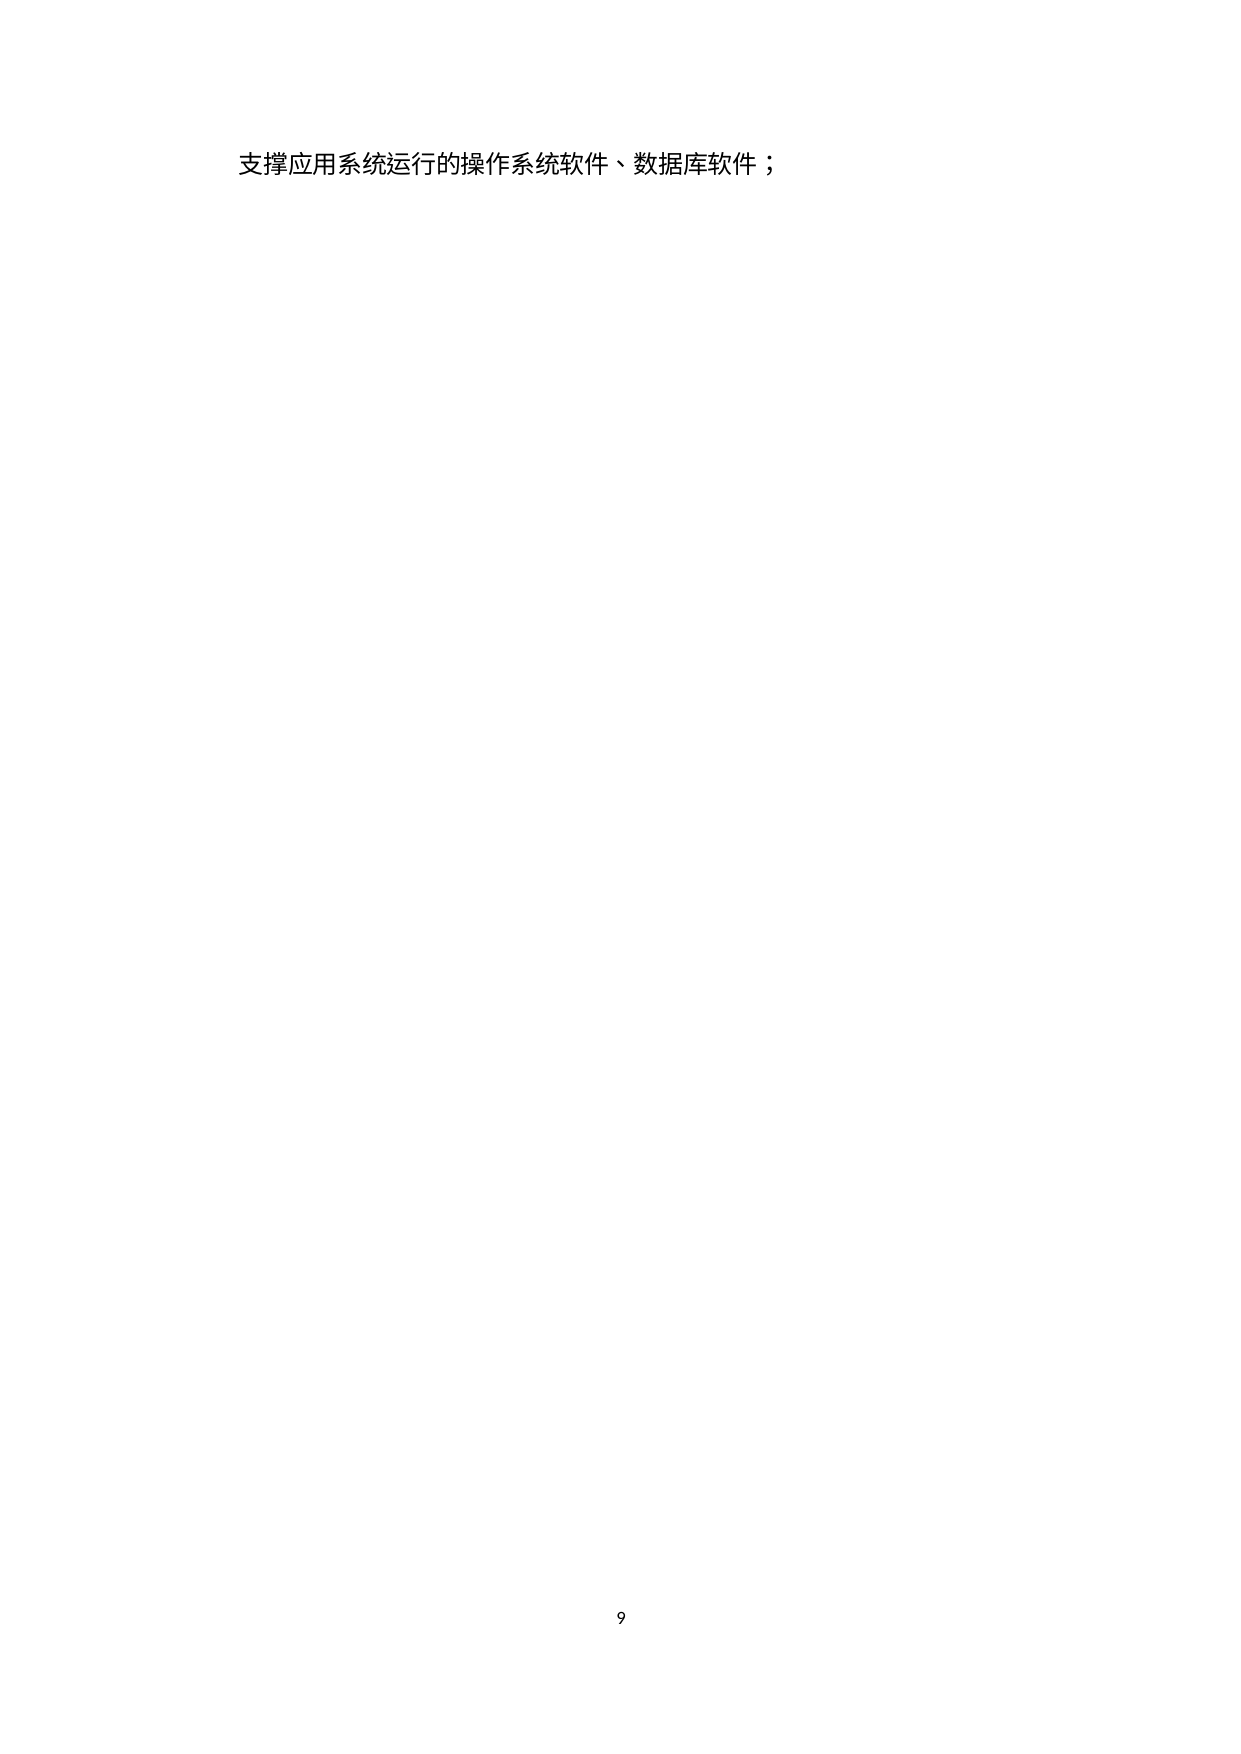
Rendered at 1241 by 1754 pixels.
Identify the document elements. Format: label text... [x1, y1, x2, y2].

text 支撑应用系统运行的操作系统软件、数据库软件； [238, 149, 1054, 180]
